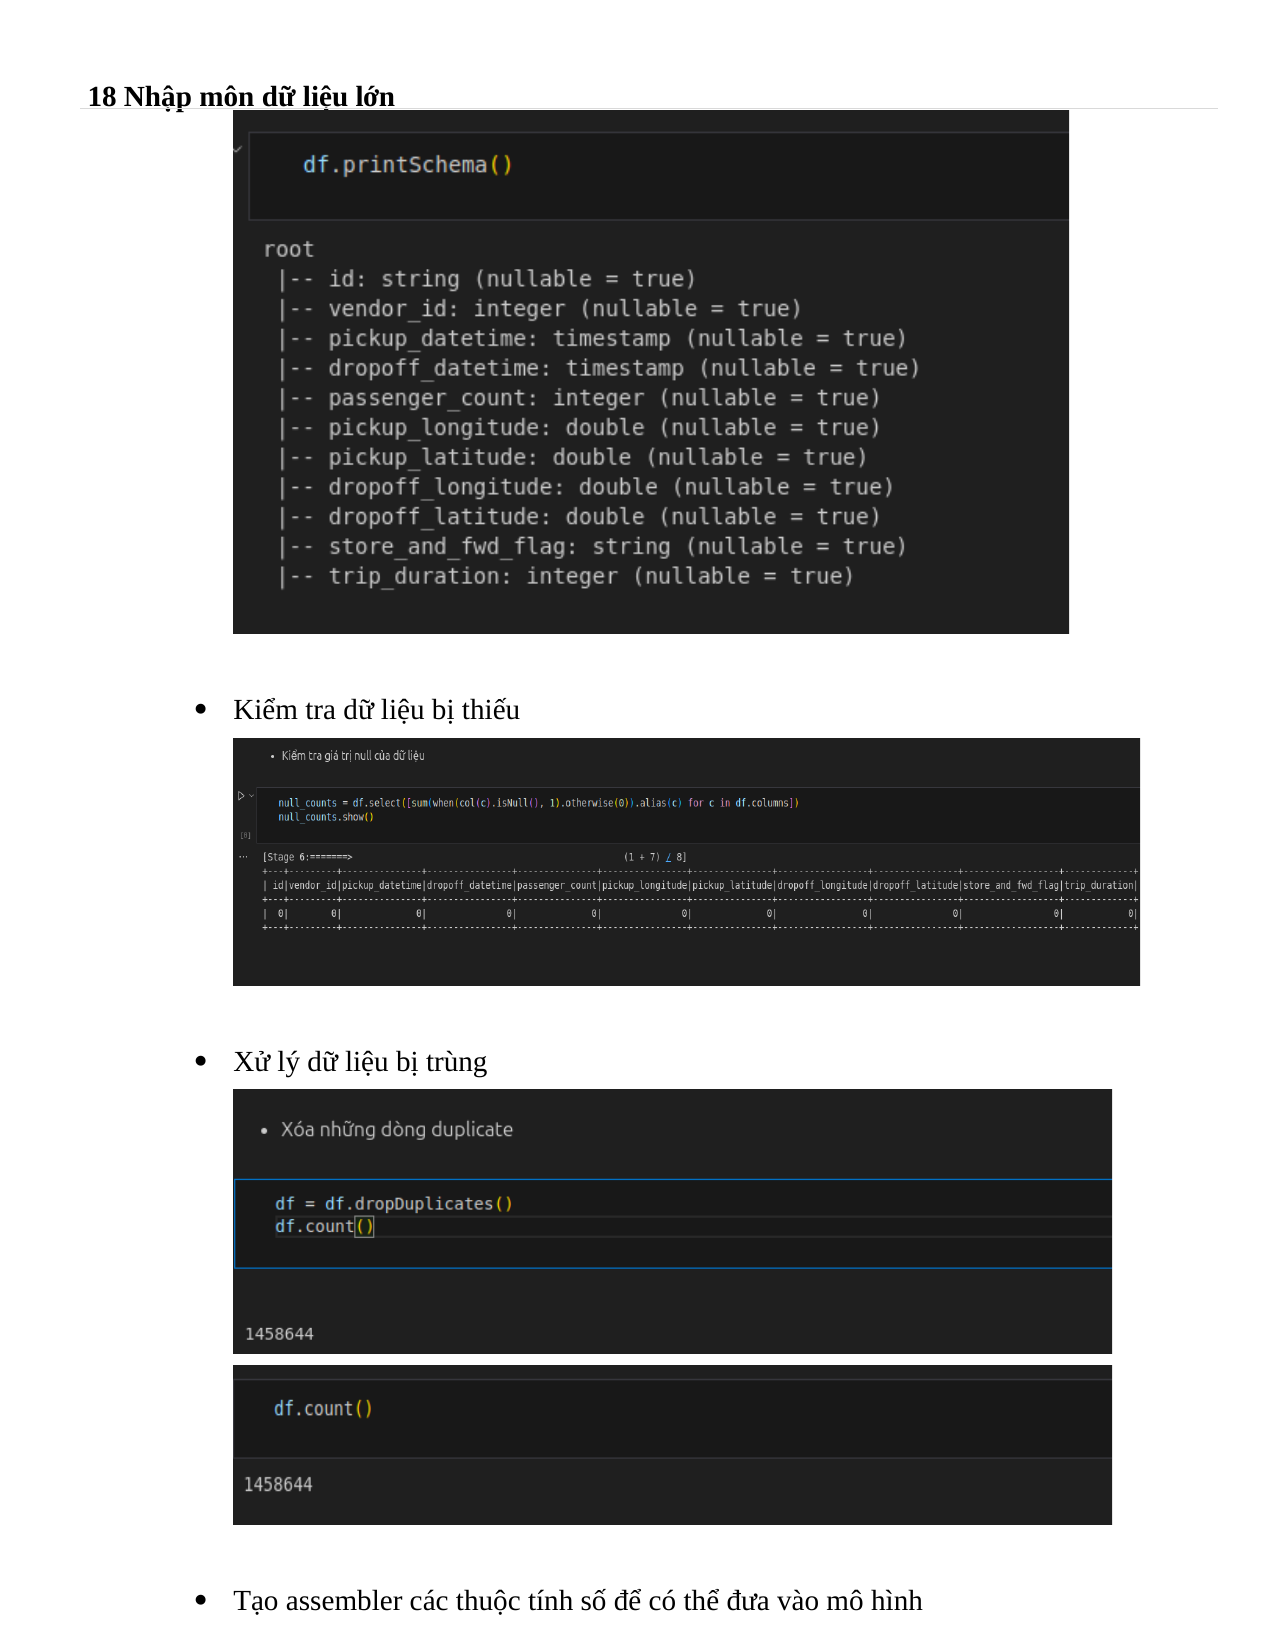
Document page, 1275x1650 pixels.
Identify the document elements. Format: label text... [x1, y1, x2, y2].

list Kiểm tra dữ liệu bị thiếu [196, 692, 1275, 726]
list Tạo assembler các thuộc tính số để có thể đưa vào mô hình [196, 1583, 1275, 1616]
picture [233, 738, 1141, 986]
picture [233, 110, 1070, 634]
picture [233, 1089, 1113, 1354]
picture [233, 1365, 1113, 1525]
list Xử lý dữ liệu bị trùng [196, 1044, 1275, 1077]
